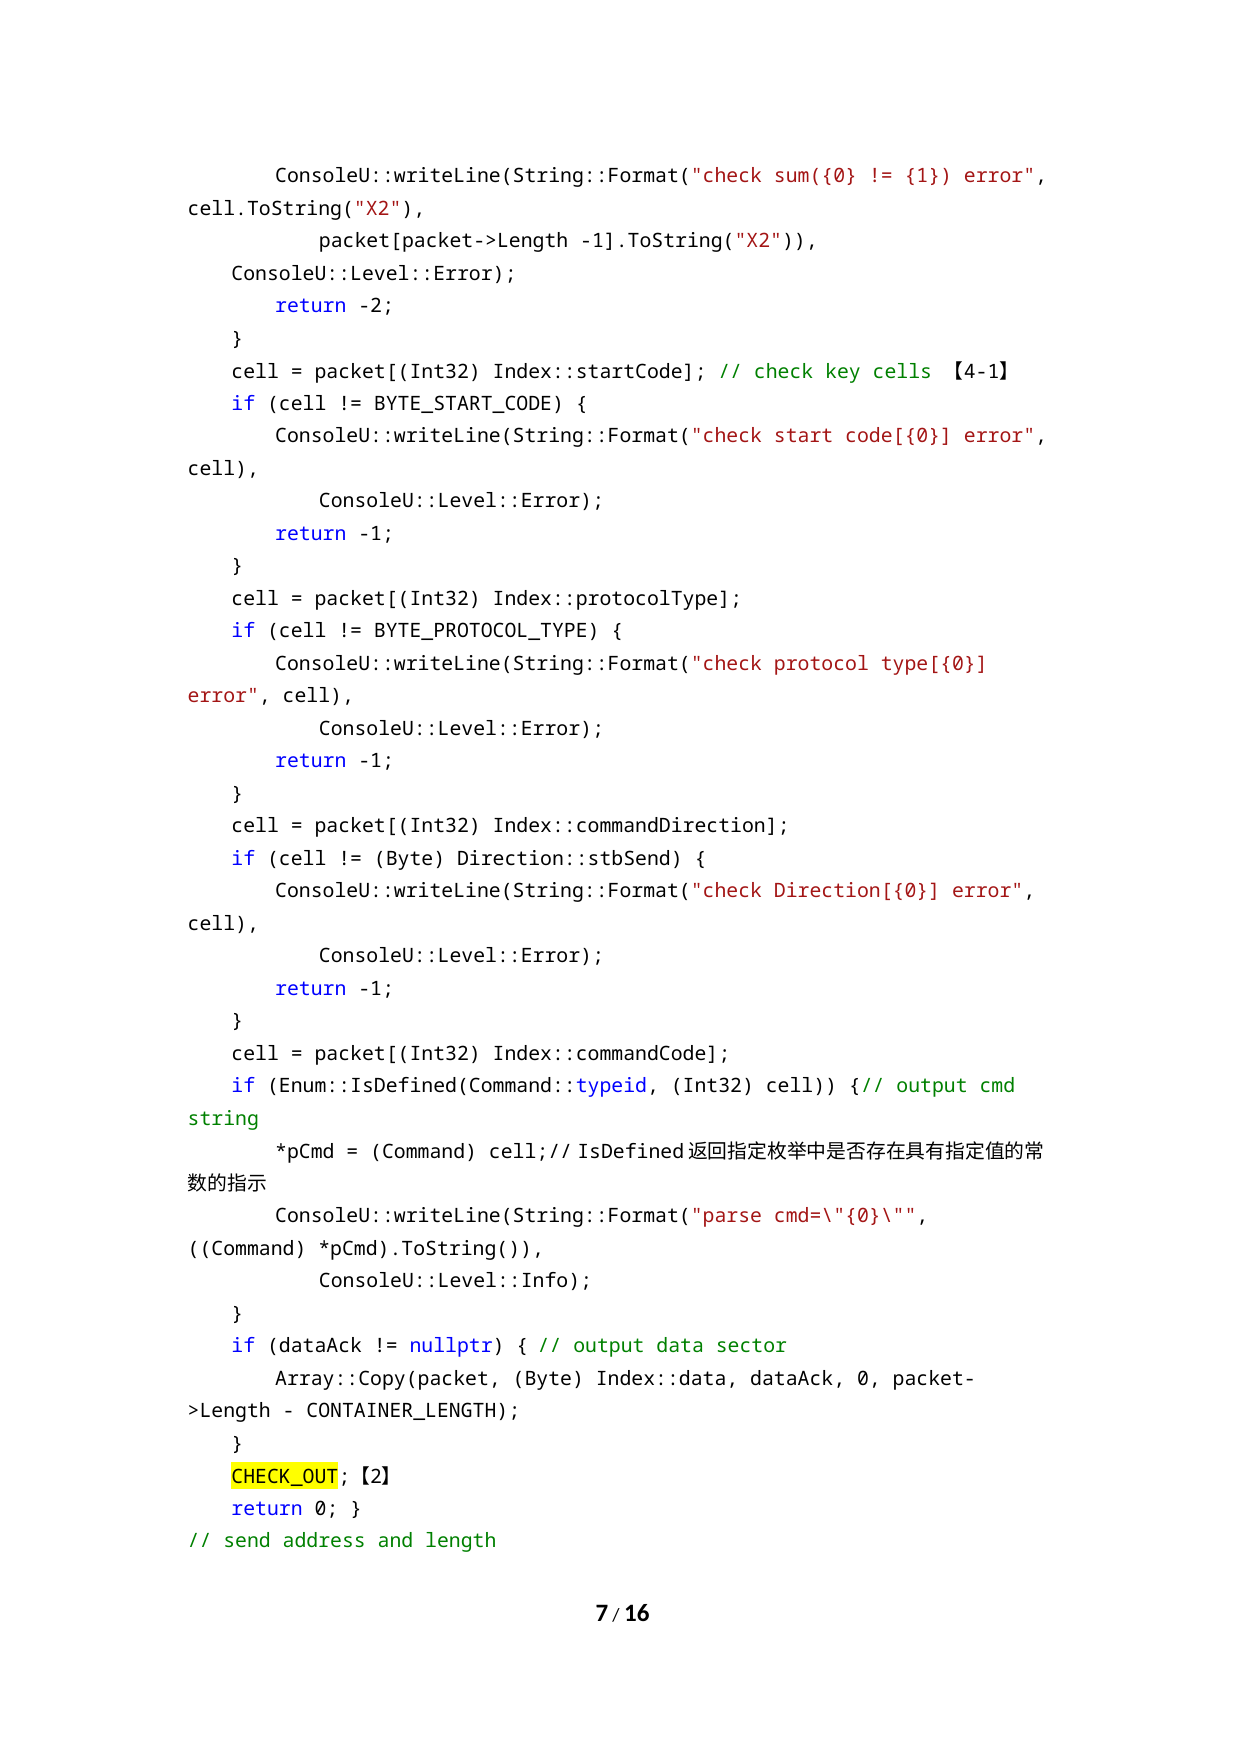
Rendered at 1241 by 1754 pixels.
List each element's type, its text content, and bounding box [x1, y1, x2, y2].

text ConsoleU::Level::Error); [187, 938, 1053, 971]
text cell = packet[(Int32) Index::startCode]; // check key cells 【4-1】 [187, 353, 1053, 386]
text if (cell != BYTE_START_CODE) { [187, 386, 1053, 418]
text } [187, 776, 1053, 808]
text return -1; [187, 516, 1053, 548]
text if (dataAck != nullptr) { // output data sector [187, 1328, 1053, 1361]
text *pCmd = (Command) cell;// IsDefined返回指定枚举中是否存在具有指定值的常数的指示 [187, 1133, 1053, 1198]
text ConsoleU::writeLine(String::Format("check sum({0} != {1}) error", cell.ToString("X2"), [187, 158, 1053, 223]
text } [187, 1426, 1053, 1458]
text // send address and length [187, 1523, 1053, 1556]
text if (cell != (Byte) Direction::stbSend) { [187, 841, 1053, 873]
text packet[packet->Length -1].ToString("X2")), ConsoleU::Level::Error); [187, 223, 1053, 288]
text cell = packet[(Int32) Index::commandDirection]; [187, 808, 1053, 841]
text return -1; [187, 971, 1053, 1003]
text ConsoleU::writeLine(String::Format("parse cmd=\"{0}\"", ((Command) *pCmd).ToString()), [187, 1198, 1053, 1263]
text ConsoleU::writeLine(String::Format("check Direction[{0}] error", cell), [187, 873, 1053, 938]
text return -2; [187, 288, 1053, 321]
text if (cell != BYTE_PROTOCOL_TYPE) { [187, 613, 1053, 646]
text } [187, 1296, 1053, 1328]
text ConsoleU::writeLine(String::Format("check start code[{0}] error", cell), [187, 418, 1053, 483]
text if (Enum::IsDefined(Command::typeid, (Int32) cell)) {// output cmd string [187, 1068, 1053, 1133]
text return 0; } [187, 1491, 1053, 1523]
text ConsoleU::writeLine(String::Format("check protocol type[{0}] error", cell), [187, 646, 1053, 711]
text ConsoleU::Level::Info); [187, 1263, 1053, 1296]
text cell = packet[(Int32) Index::protocolType]; [187, 581, 1053, 613]
text ConsoleU::Level::Error); [187, 711, 1053, 743]
text } [187, 548, 1053, 581]
text Array::Copy(packet, (Byte) Index::data, dataAck, 0, packet->Length - CONTAINER_LENGTH); [187, 1361, 1053, 1426]
text } [187, 1003, 1053, 1036]
text return -1; [187, 743, 1053, 776]
text } [187, 321, 1053, 353]
text CHECK_OUT;【2】 [187, 1458, 1053, 1491]
text ConsoleU::Level::Error); [187, 483, 1053, 516]
text cell = packet[(Int32) Index::commandCode]; [187, 1036, 1053, 1068]
